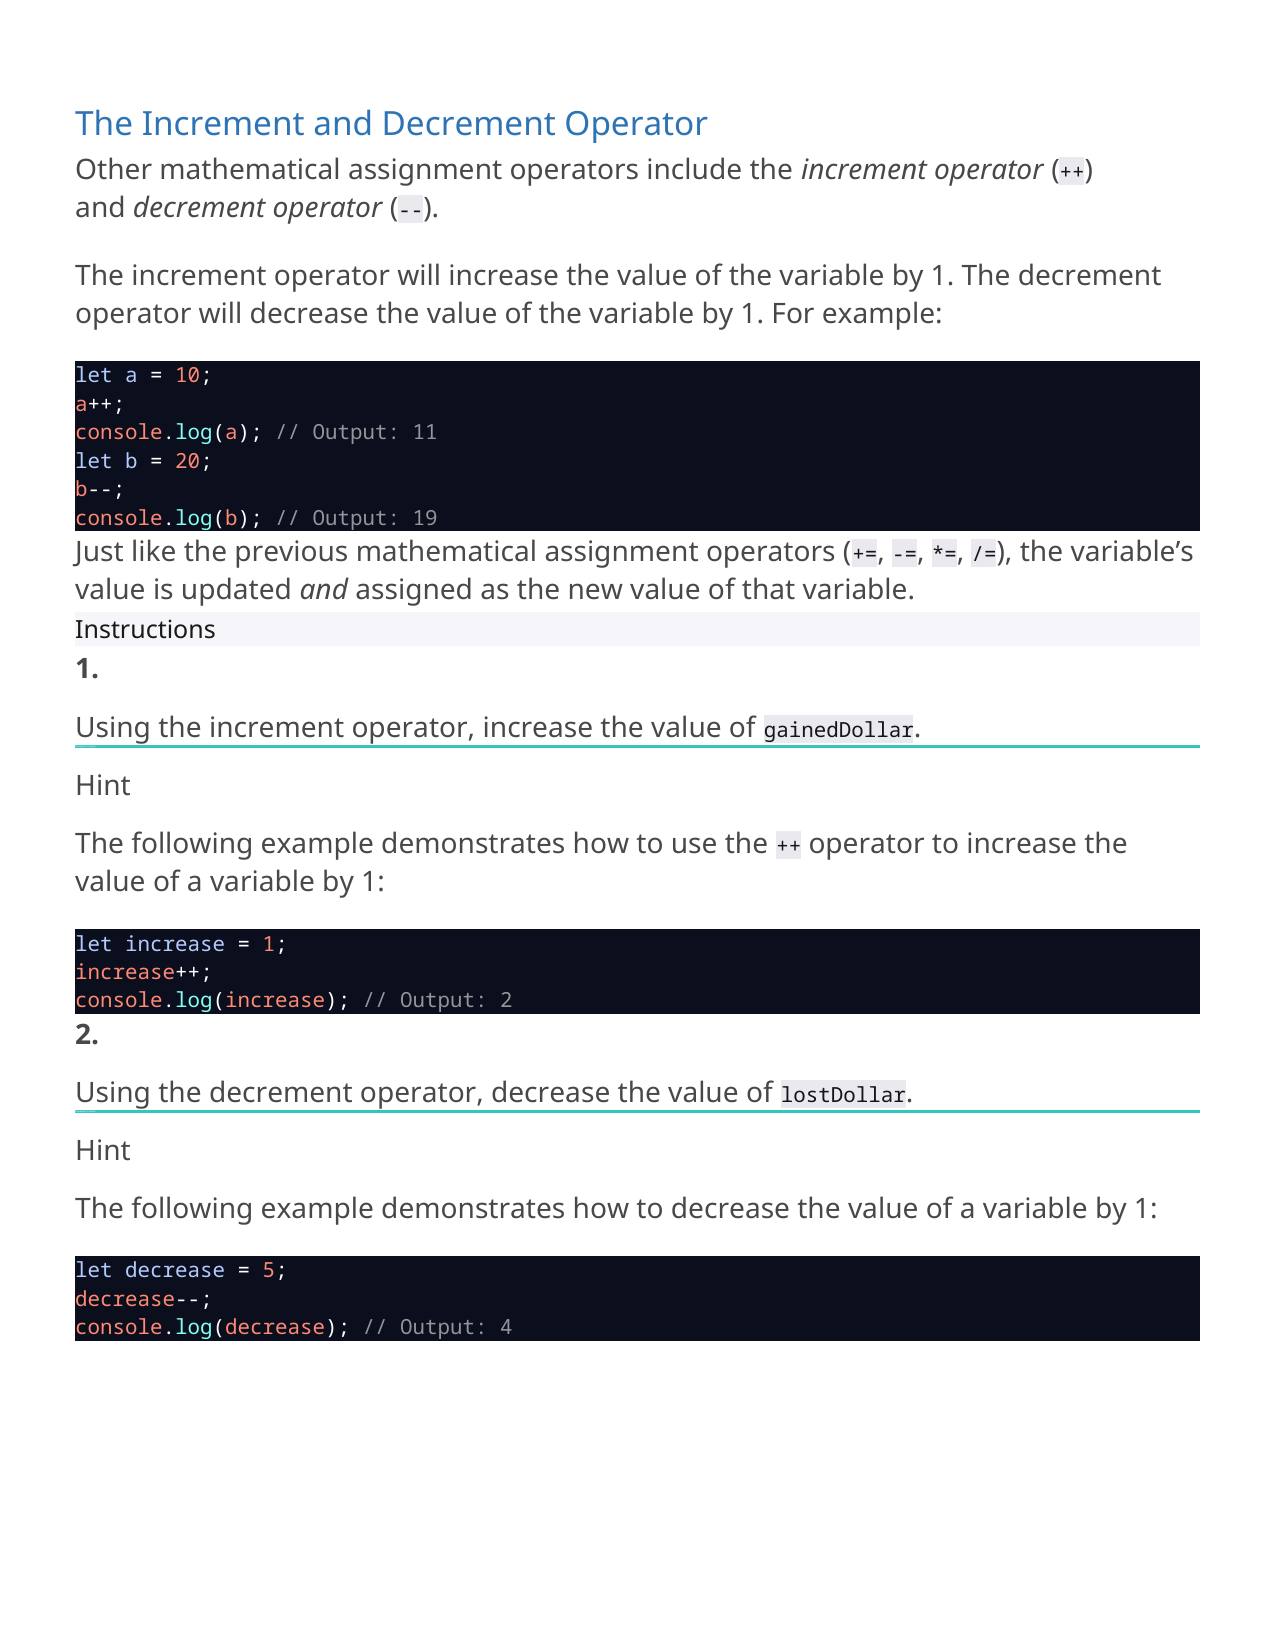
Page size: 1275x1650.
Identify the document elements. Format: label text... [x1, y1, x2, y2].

text Using the increment operator, increase the value of gainedDollar. [75, 707, 1200, 745]
subtitle Instructions [75, 612, 1200, 646]
text The following example demonstrates how to use the ++ operator to increase the value of a variable by 1: [75, 823, 1200, 899]
text let a = 10; [75, 361, 1200, 389]
text Other mathematical assignment operators include the increment operator (++) and decrement operator (--). [75, 149, 1200, 226]
text 2. [75, 1014, 1200, 1052]
text Hint [75, 1130, 1200, 1168]
text let increase = 1; [75, 929, 1200, 957]
text let decrease = 5; [75, 1256, 1200, 1284]
text The increment operator will increase the value of the variable by 1. The decrement operator will decrease the value of the variable by 1. For example: [75, 255, 1200, 331]
text console.log(decrease); // Output: 4 [75, 1312, 1200, 1341]
text Hint [75, 765, 1200, 803]
text console.log(b); // Output: 19 [75, 503, 1200, 531]
text a++; [75, 389, 1200, 417]
text let b = 20; [75, 446, 1200, 474]
text console.log(a); // Output: 11 [75, 417, 1200, 446]
text increase++; [75, 957, 1200, 986]
text Just like the previous mathematical assignment operators (+=, -=, *=, /=), the variable’s value is updated and assigned as the new value of that variable. [75, 531, 1200, 608]
text The following example demonstrates how to decrease the value of a variable by 1: [75, 1188, 1200, 1226]
text 1. [75, 649, 1200, 687]
text Using the decrement operator, decrease the value of lostDollar. [75, 1072, 1200, 1110]
text console.log(increase); // Output: 2 [75, 986, 1200, 1014]
text b--; [75, 474, 1200, 503]
subtitle The Increment and Decrement Operator [75, 100, 1200, 145]
text decrease--; [75, 1284, 1200, 1312]
